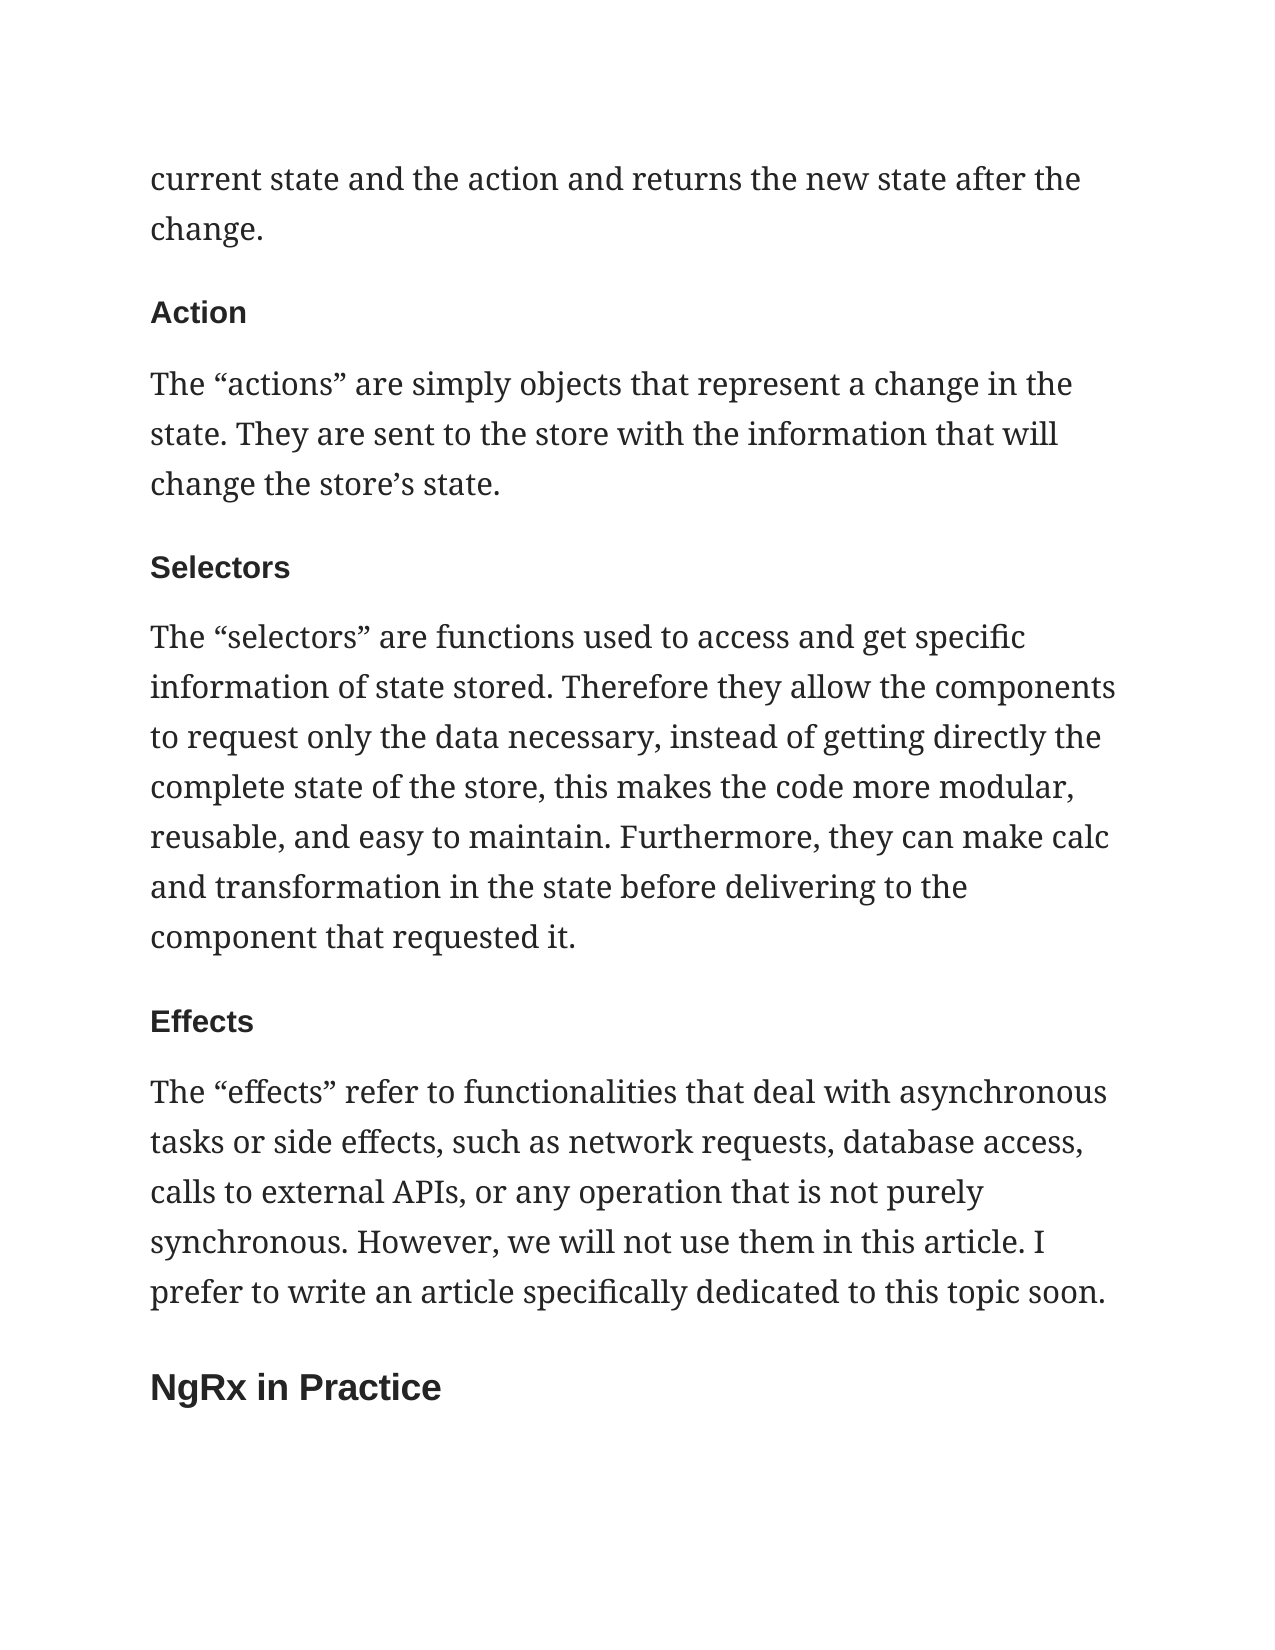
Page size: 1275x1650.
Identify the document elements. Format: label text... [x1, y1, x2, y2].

text The “actions” are simply objects that represent a change in the state. They are sent to the store with the information that will change the store’s state. [150, 354, 1125, 504]
text Selectors [150, 547, 1125, 584]
text NgRx in Practice [150, 1361, 1125, 1408]
text The “selectors” are functions used to access and get specific information of state stored. Therefore they allow the components to request only the data necessary, instead of getting directly the complete state of the store, this makes the code more modular, reusable, and easy to maintain. Furthermore, they can make calc and transformation in the state before delivering to the component that requested it. [150, 608, 1125, 958]
text The “effects” refer to functionalities that deal with asynchronous tasks or side effects, such as network requests, database access, calls to external APIs, or any operation that is not purely synchronous. However, we will not use them in this article. I prefer to write an article specifically dedicated to this topic soon. [150, 1062, 1125, 1312]
text Action [150, 293, 1125, 331]
text Effects [150, 1001, 1125, 1039]
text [150, 150, 1125, 250]
